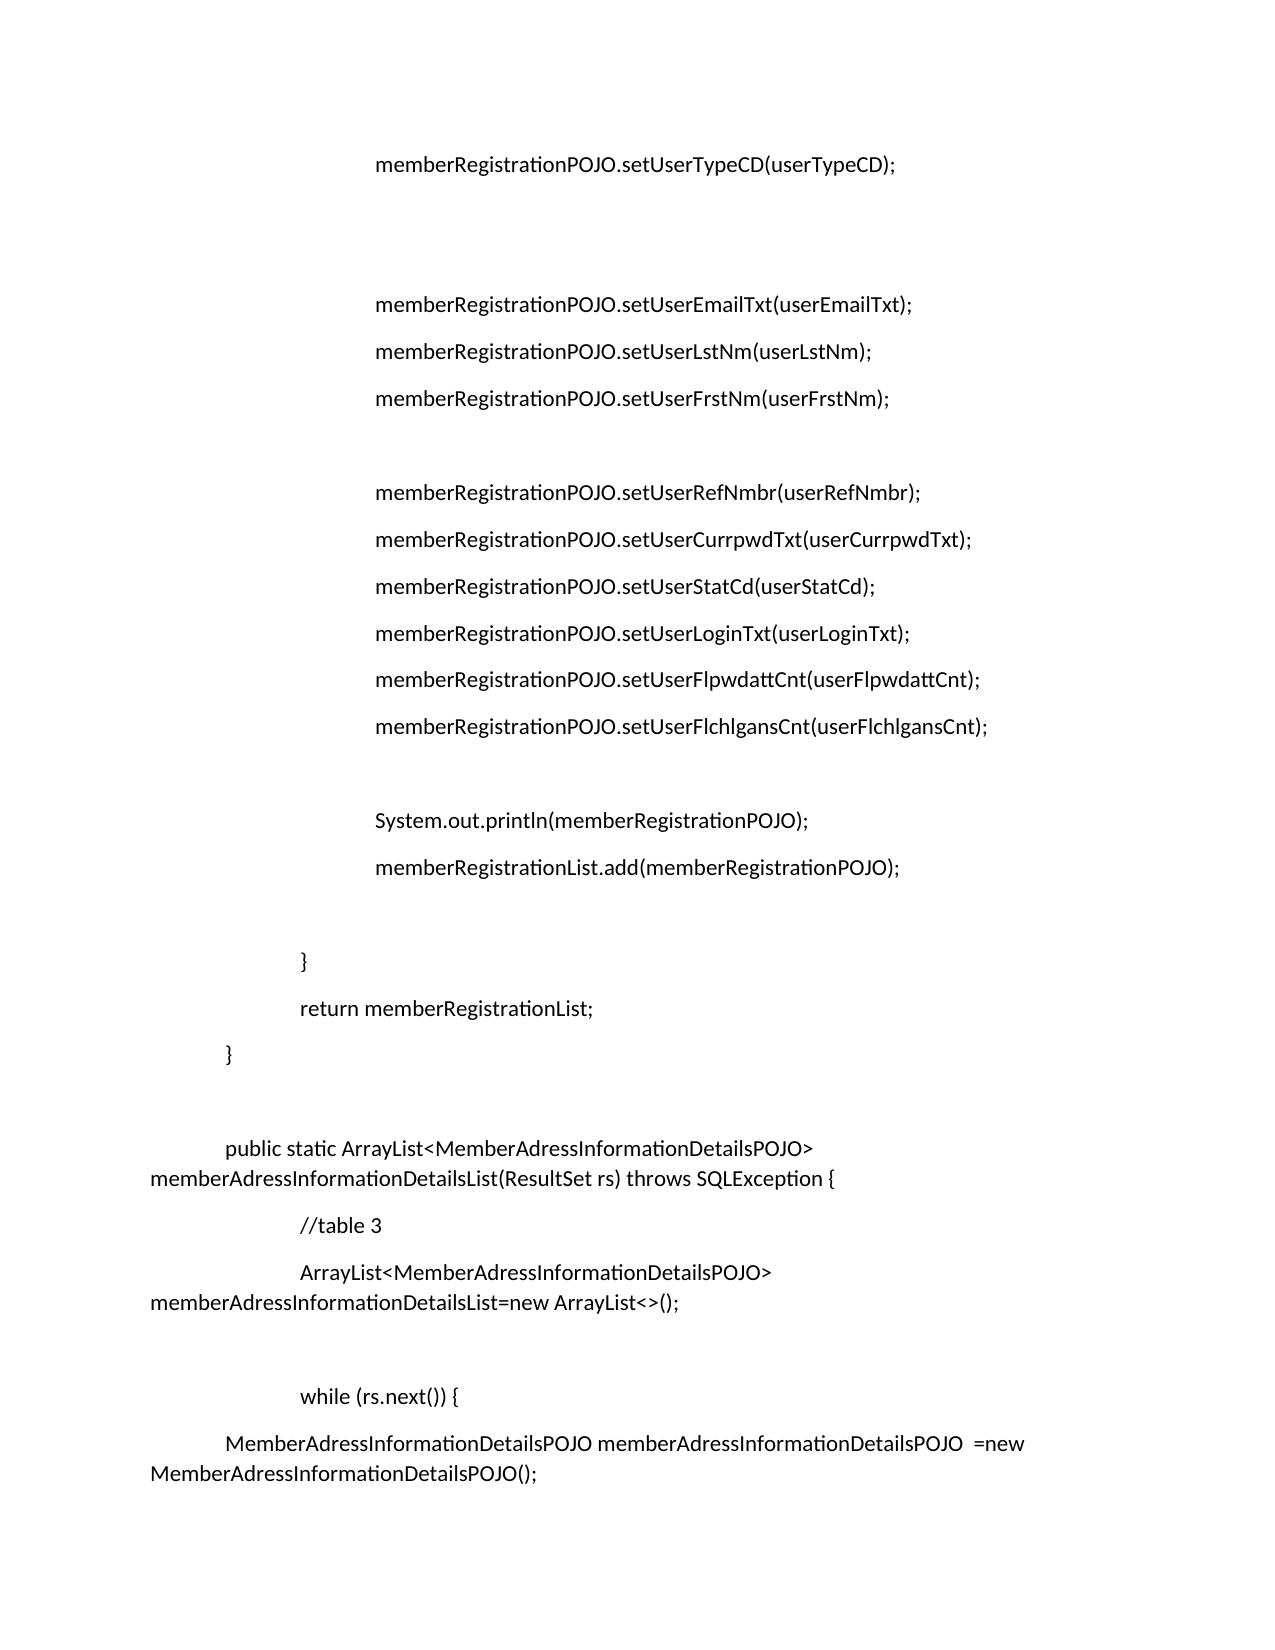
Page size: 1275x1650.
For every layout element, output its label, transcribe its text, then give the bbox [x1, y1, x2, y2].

text return memberRegistrationList; [150, 994, 1125, 1022]
text MemberAdressInformationDetailsPOJO memberAdressInformationDetailsPOJO =new MemberAdressInformationDetailsPOJO(); [150, 1429, 1125, 1487]
text memberRegistrationPOJO.setUserStatCd(userStatCd); [150, 572, 1125, 600]
text memberRegistrationPOJO.setUserCurrpwdTxt(userCurrpwdTxt); [150, 525, 1125, 553]
text public static ArrayList<MemberAdressInformationDetailsPOJO> memberAdressInformationDetailsList(ResultSet rs) throws SQLException { [150, 1134, 1125, 1193]
text } [150, 947, 1125, 975]
text memberRegistrationPOJO.setUserFlchlgansCnt(userFlchlgansCnt); [150, 712, 1125, 741]
text while (rs.next()) { [150, 1382, 1125, 1410]
text memberRegistrationPOJO.setUserFlpwdattCnt(userFlpwdattCnt); [150, 666, 1125, 694]
text memberRegistrationList.add(memberRegistrationPOJO); [150, 853, 1125, 881]
text memberRegistrationPOJO.setUserRefNmbr(userRefNmbr); [150, 478, 1125, 506]
text memberRegistrationPOJO.setUserLoginTxt(userLoginTxt); [150, 619, 1125, 647]
text memberRegistrationPOJO.setUserLstNm(userLstNm); [150, 337, 1125, 366]
text } [150, 1041, 1125, 1069]
text System.out.println(memberRegistrationPOJO); [150, 806, 1125, 834]
text //table 3 [150, 1211, 1125, 1239]
text memberRegistrationPOJO.setUserEmailTxt(userEmailTxt); [150, 291, 1125, 319]
text memberRegistrationPOJO.setUserFrstNm(userFrstNm); [150, 384, 1125, 412]
text ArrayList<MemberAdressInformationDetailsPOJO> memberAdressInformationDetailsList=new ArrayList<>(); [150, 1258, 1125, 1317]
text memberRegistrationPOJO.setUserTypeCD(userTypeCD); [150, 150, 1125, 178]
